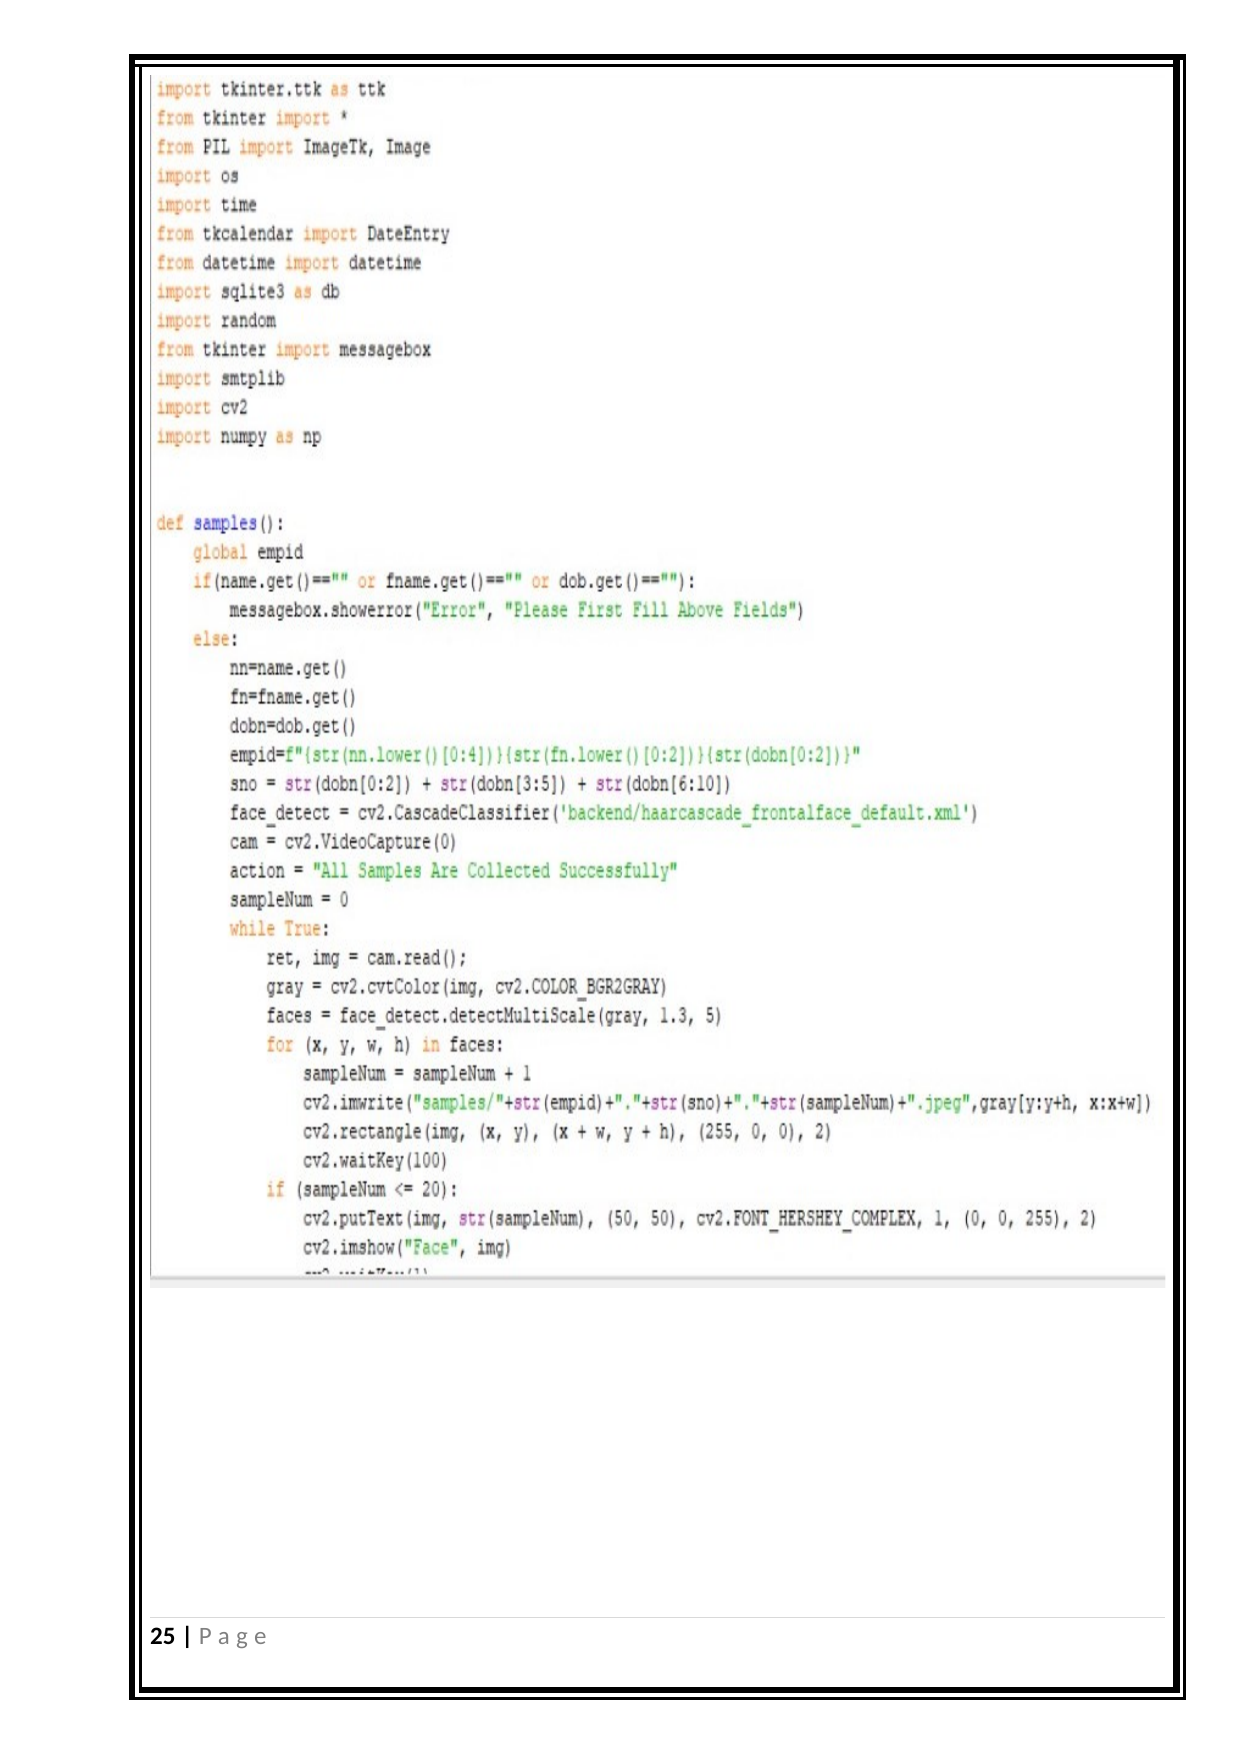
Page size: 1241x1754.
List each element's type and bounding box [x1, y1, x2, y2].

picture [150, 75, 1166, 1288]
